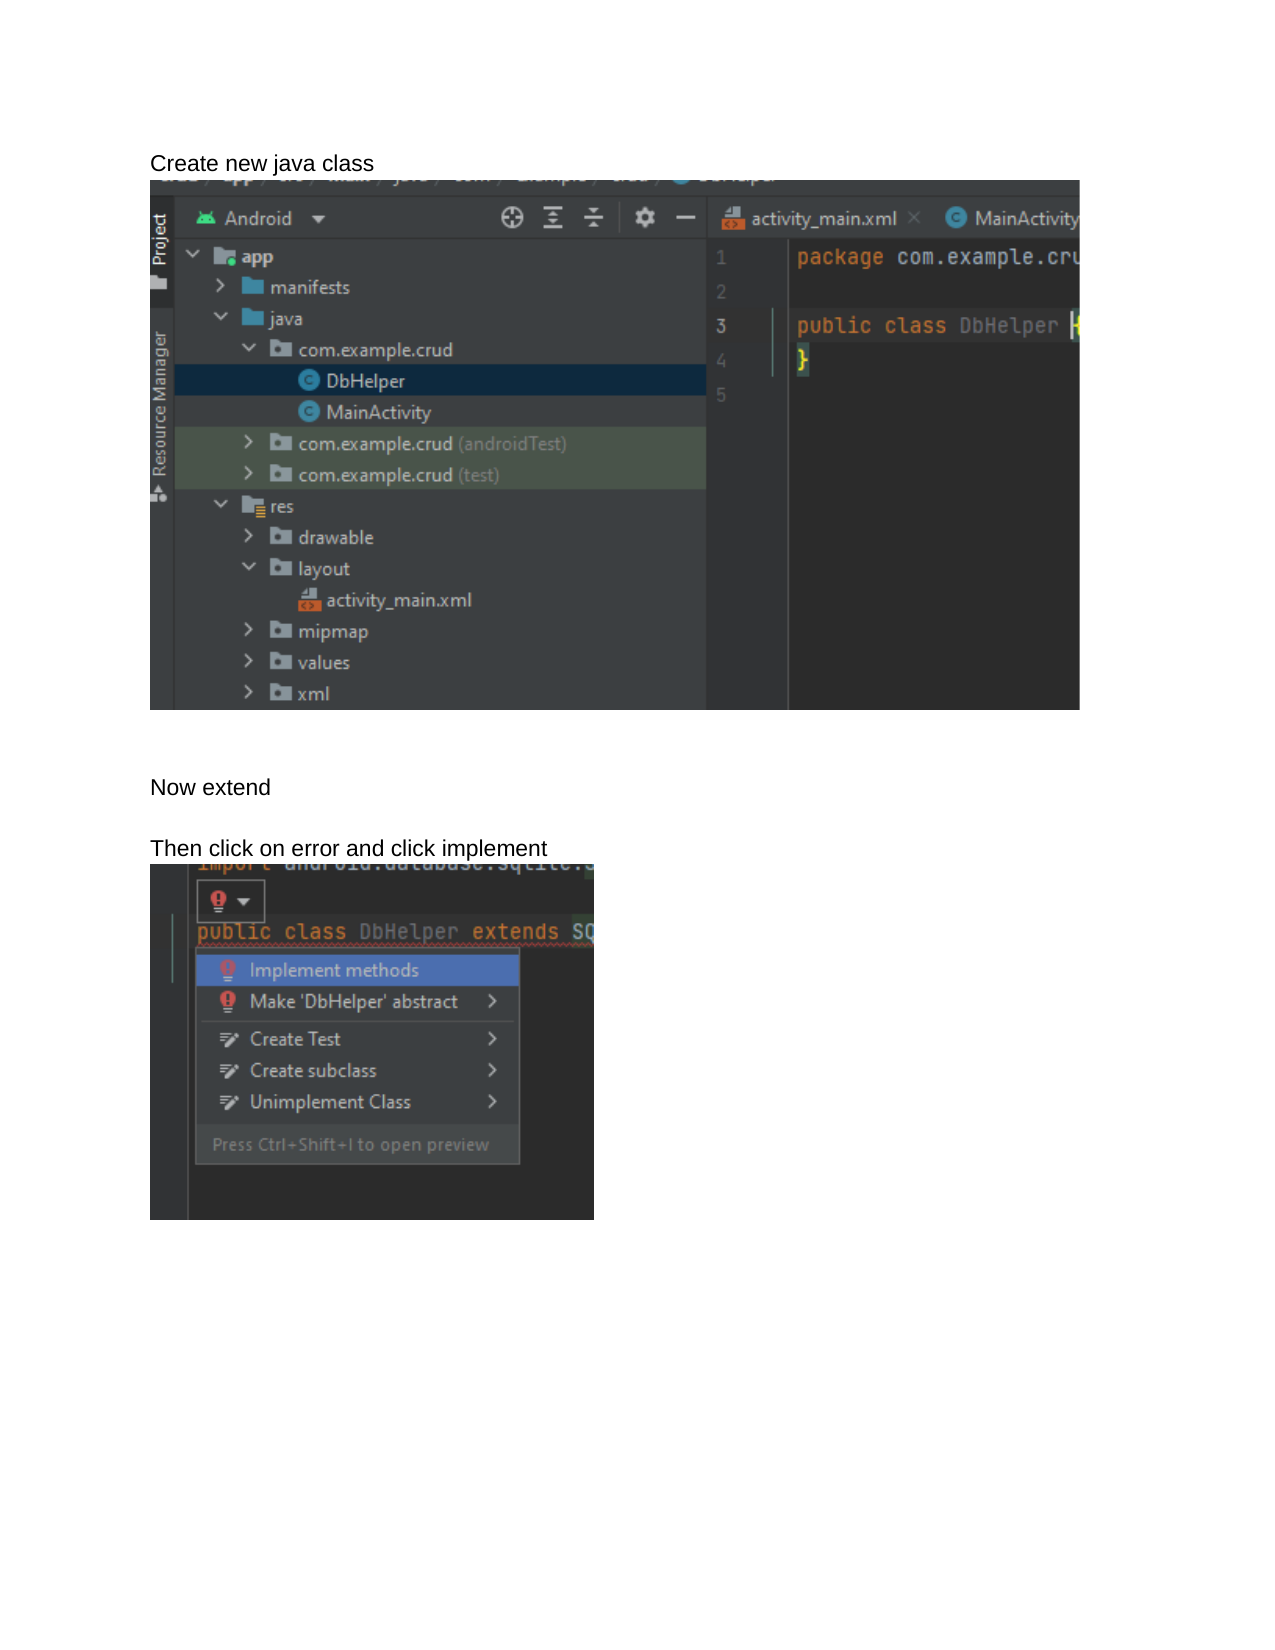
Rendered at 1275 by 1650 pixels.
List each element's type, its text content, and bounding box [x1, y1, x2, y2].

picture [150, 864, 594, 1220]
text Create new java class [150, 150, 1125, 176]
text Now extend [150, 774, 1125, 801]
picture [150, 180, 1080, 710]
text Then click on error and click implement [150, 834, 1125, 861]
